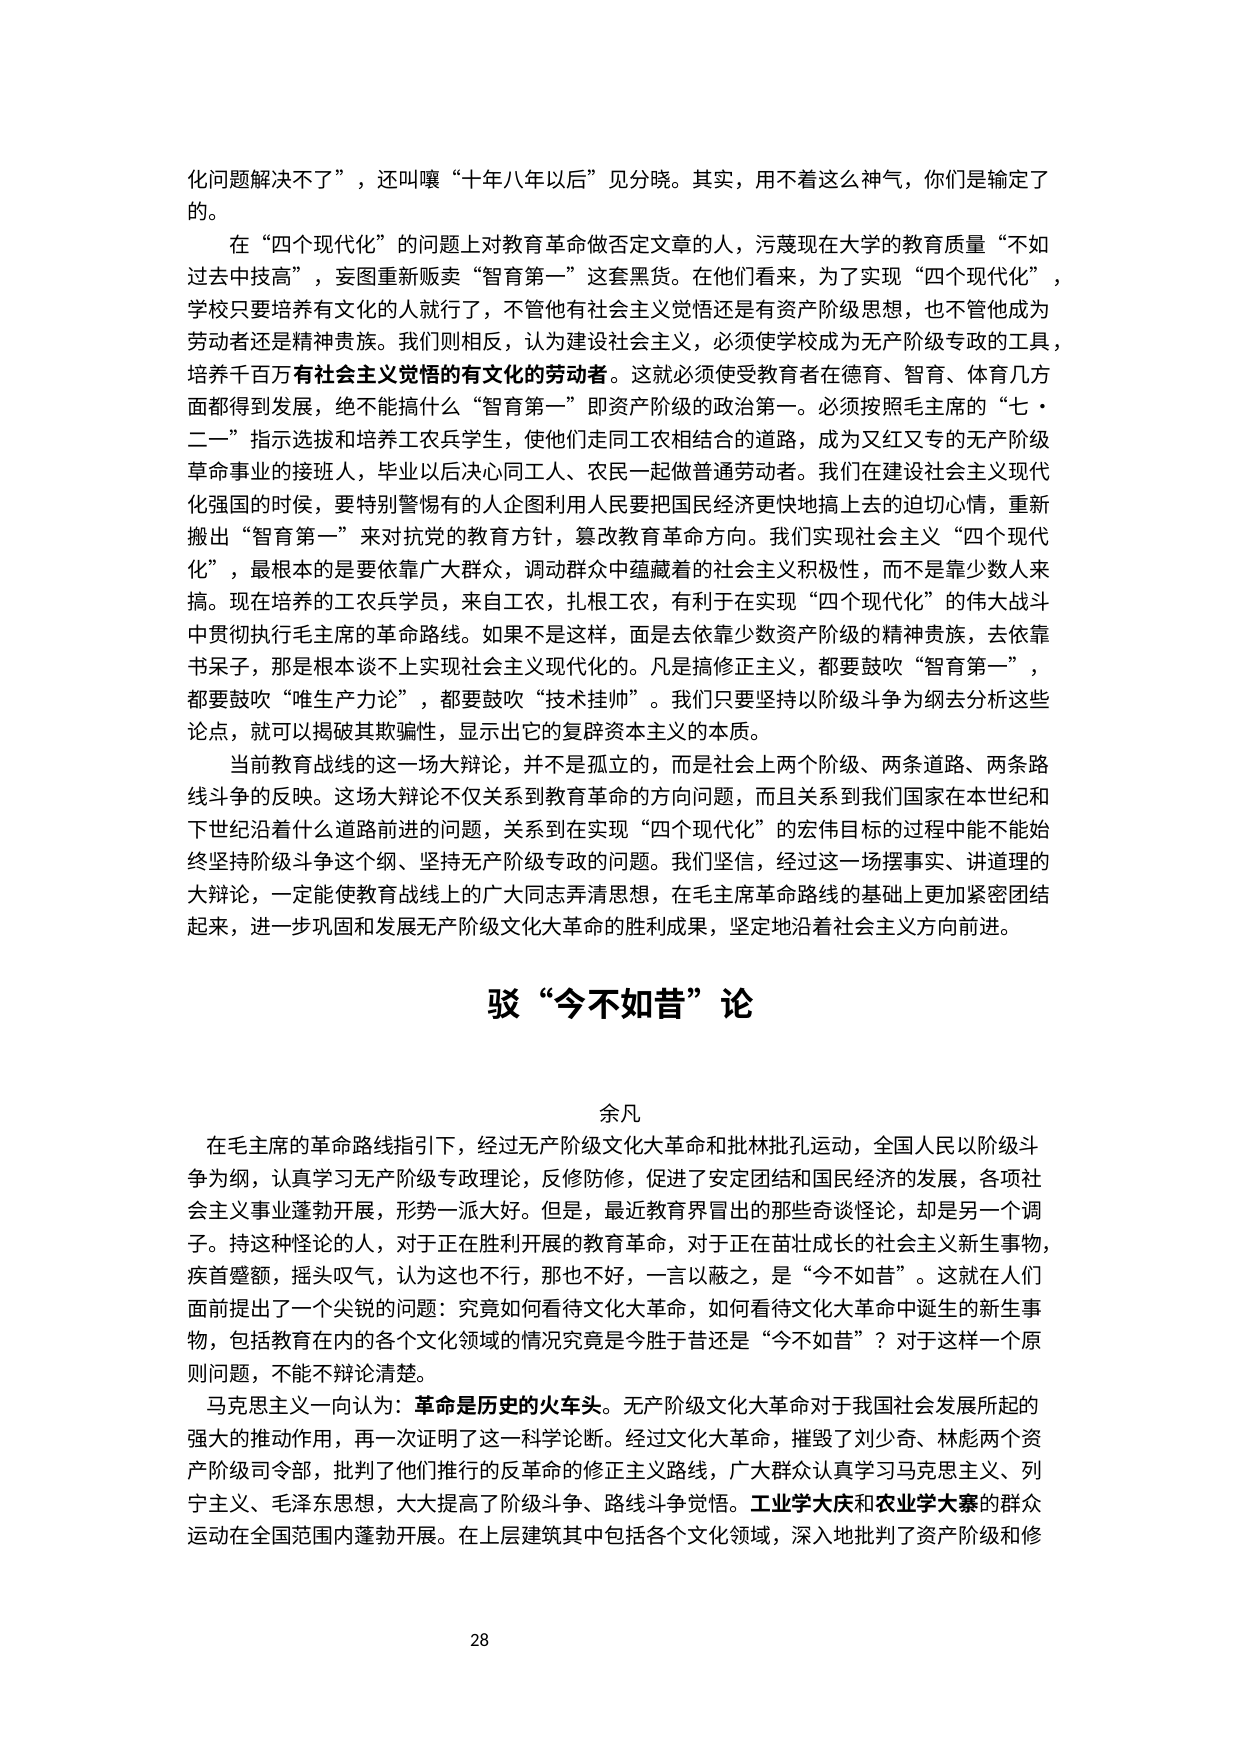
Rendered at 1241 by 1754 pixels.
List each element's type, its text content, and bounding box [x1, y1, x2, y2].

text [187, 162, 1053, 227]
subtitle 驳“今不如昔”论 [187, 969, 1053, 1034]
text 当前教育战线的这一场大辩论，并不是孤立的，而是社会上两个阶级、两条道路、两条路线斗争的反映。这场大辩论不仅关系到教育革命的方向问题，而且关系到我们国家在本世纪和下世纪沿着什么道路前进的问题，关系到在实现“四个现代化”的宏伟目标的过程中能不能始终坚持阶级斗争这个纲、坚持无产阶级专政的问题。我们坚信，经过这一场摆事实、讲道理的大辩论，一定能使教育战线上的广大同志弄清思想，在毛主席革命路线的基础上更加紧密团结起来，进一步巩固和发展无产阶级文化大革命的胜利成果，坚定地沿着社会主义方向前进。 [187, 747, 1053, 942]
text 在“四个现代化”的问题上对教育革命做否定文章的人，污蔑现在大学的教育质量“不如过去中技高”，妄图重新贩卖“智育第一”这套黑货。在他们看来，为了实现“四个现代化”，学校只要培养有文化的人就行了，不管他有社会主义觉悟还是有资产阶级思想，也不管他成为劳动者还是精神贵族。我们则相反，认为建设社会主义，必须使学校成为无产阶级专政的工具，培养千百万有社会主义觉悟的有文化的劳动者。这就必须使受教育者在德育、智育、体育几方面都得到发展，绝不能搞什么“智育第一”即资产阶级的政治第一。必须按照毛主席的“七·二一”指示选拔和培养工农兵学生，使他们走同工农相结合的道路，成为又红又专的无产阶级草命事业的接班人，毕业以后决心同工人、农民一起做普通劳动者。我们在建设社会主义现代化强国的时侯，要特别警惕有的人企图利用人民要把国民经济更快地搞上去的迫切心情，重新搬出“智育第一”来对抗党的教育方针，篡改教育革命方向。我们实现社会主义“四个现代化”，最根本的是要依靠广大群众，调动群众中蕴藏着的社会主义积极性，而不是靠少数人来搞。现在培养的工农兵学员，来自工农，扎根工农，有利于在实现“四个现代化”的伟大战斗中贯彻执行毛主席的革命路线。如果不是这样，面是去依靠少数资产阶级的精神贵族，去依靠书呆子，那是根本谈不上实现社会主义现代化的。凡是搞修正主义，都要鼓吹“智育第一”，都要鼓吹“唯生产力论”，都要鼓吹“技术挂帅”。我们只要坚持以阶级斗争为纲去分析这些论点，就可以揭破其欺骗性，显示出它的复辟资本主义的本质。 [187, 227, 1053, 747]
text 余凡 [187, 1096, 1053, 1128]
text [187, 1388, 1053, 1551]
text 在毛主席的革命路线指引下，经过无产阶级文化大革命和批林批孔运动，全国人民以阶级斗争为纲，认真学习无产阶级专政理论，反修防修，促进了安定团结和国民经济的发展，各项社会主义事业蓬勃开展，形势一派大好。但是，最近教育界冒出的那些奇谈怪论，却是另一个调子。持这种怪论的人，对于正在胜利开展的教育革命，对于正在苗壮成长的社会主义新生事物，疾首蹙额，摇头叹气，认为这也不行，那也不好，一言以蔽之，是“今不如昔”。这就在人们面前提出了一个尖锐的问题：究竟如何看待文化大革命，如何看待文化大革命中诞生的新生事物，包括教育在内的各个文化领域的情况究竟是今胜于昔还是“今不如昔”？对于这样一个原则问题，不能不辩论清楚。 [187, 1128, 1053, 1388]
